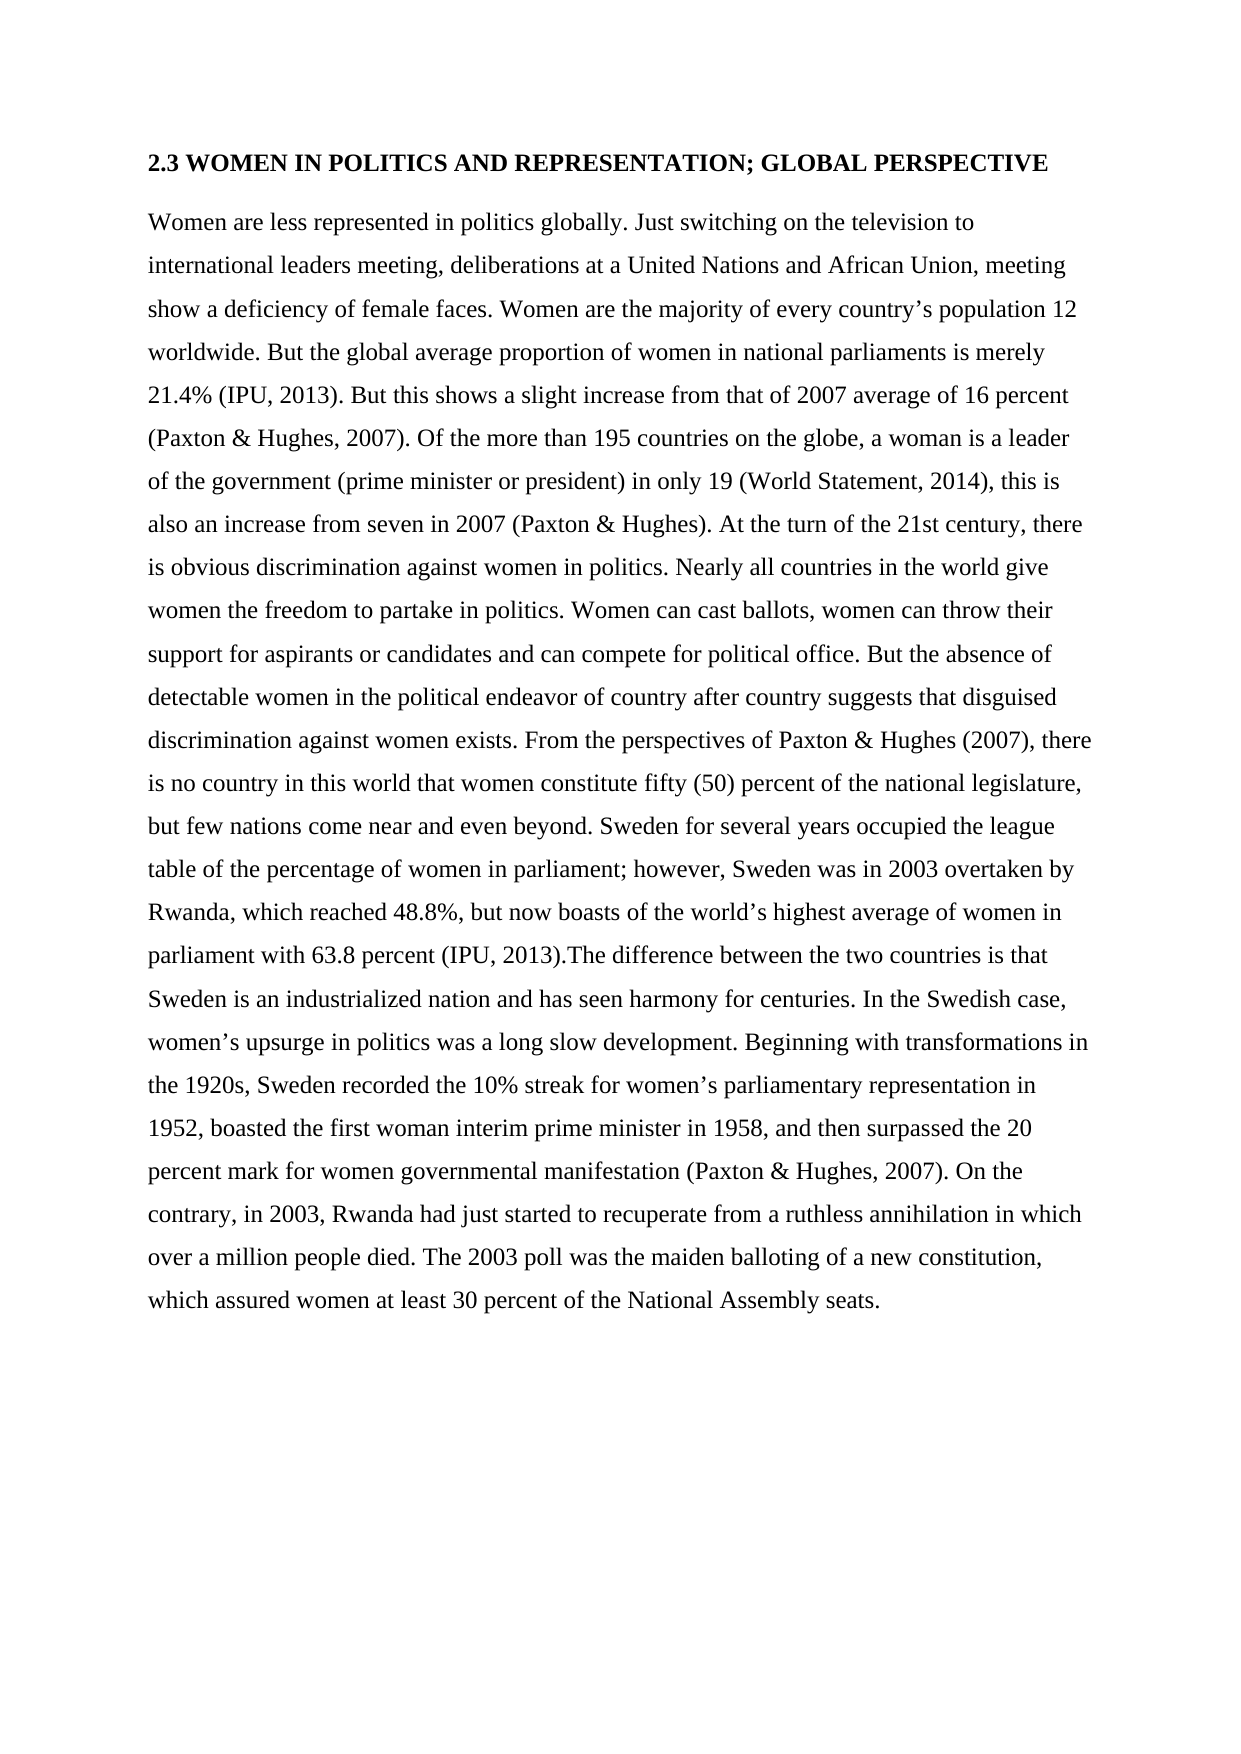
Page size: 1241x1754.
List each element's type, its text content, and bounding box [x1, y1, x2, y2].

text Women are less represented in politics globally. Just switching on the television to international leaders meeting, deliberations at a United Nations and African Union, meeting show a deficiency of female faces. Women are the majority of every country’s population 12 worldwide. But the global average proportion of women in national parliaments is merely 21.4% (IPU, 2013). But this shows a slight increase from that of 2007 average of 16 percent (Paxton & Hughes, 2007). Of the more than 195 countries on the globe, a woman is a leader of the government (prime minister or president) in only 19 (World Statement, 2014), this is also an increase from seven in 2007 (Paxton & Hughes). At the turn of the 21st century, there is obvious discrimination against women in politics. Nearly all countries in the world give women the freedom to partake in politics. Women can cast ballots, women can throw their support for aspirants or candidates and can compete for political office. But the absence of detectable women in the political endeavor of country after country suggests that disguised discrimination against women exists. From the perspectives of Paxton & Hughes (2007), there is no country in this world that women constitute fifty (50) percent of the national legislature, but few nations come near and even beyond. Sweden for several years occupied the league table of the percentage of women in parliament; however, Sweden was in 2003 overtaken by Rwanda, which reached 48.8%, but now boasts of the world’s highest average of women in parliament with 63.8 percent (IPU, 2013).The difference between the two countries is that Sweden is an industrialized nation and has seen harmony for centuries. In the Swedish case, women’s upsurge in politics was a long slow development. Beginning with transformations in the 1920s, Sweden recorded the 10% streak for women’s parliamentary representation in 1952, boasted the first woman interim prime minister in 1958, and then surpassed the 20 percent mark for women governmental manifestation (Paxton & Hughes, 2007). On the contrary, in 2003, Rwanda had just started to recuperate from a ruthless annihilation in which over a million people died. The 2003 poll was the maiden balloting of a new constitution, which assured women at least 30 percent of the National Assembly seats. [148, 207, 1093, 1314]
text 2.3 WOMEN IN POLITICS AND REPRESENTATION; GLOBAL PERSPECTIVE [148, 148, 1093, 176]
